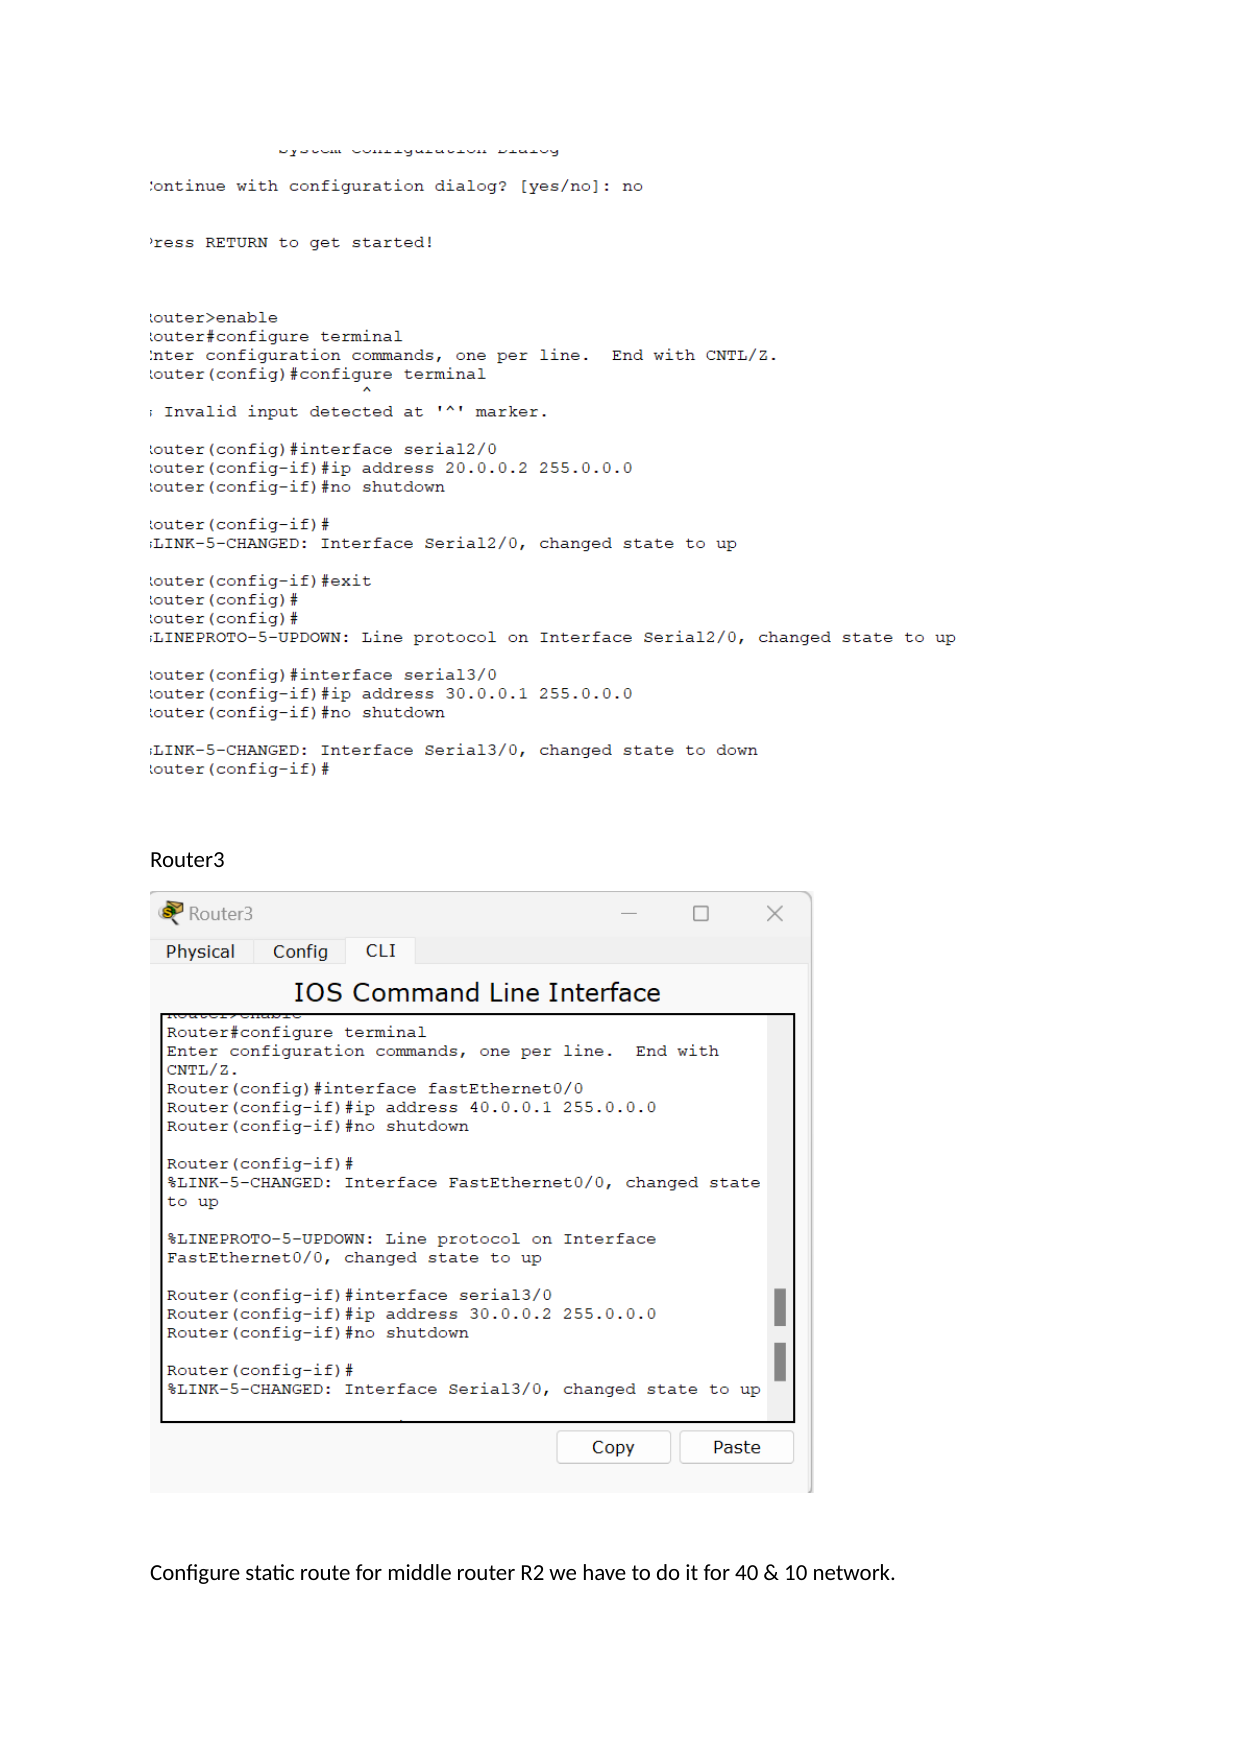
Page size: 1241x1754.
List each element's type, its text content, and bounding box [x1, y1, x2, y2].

text Router3 [150, 845, 1090, 873]
picture [150, 891, 814, 1493]
picture [150, 150, 980, 780]
text Configure static route for middle router R2 we have to do it for 40 & 10 network. [150, 1558, 1090, 1587]
